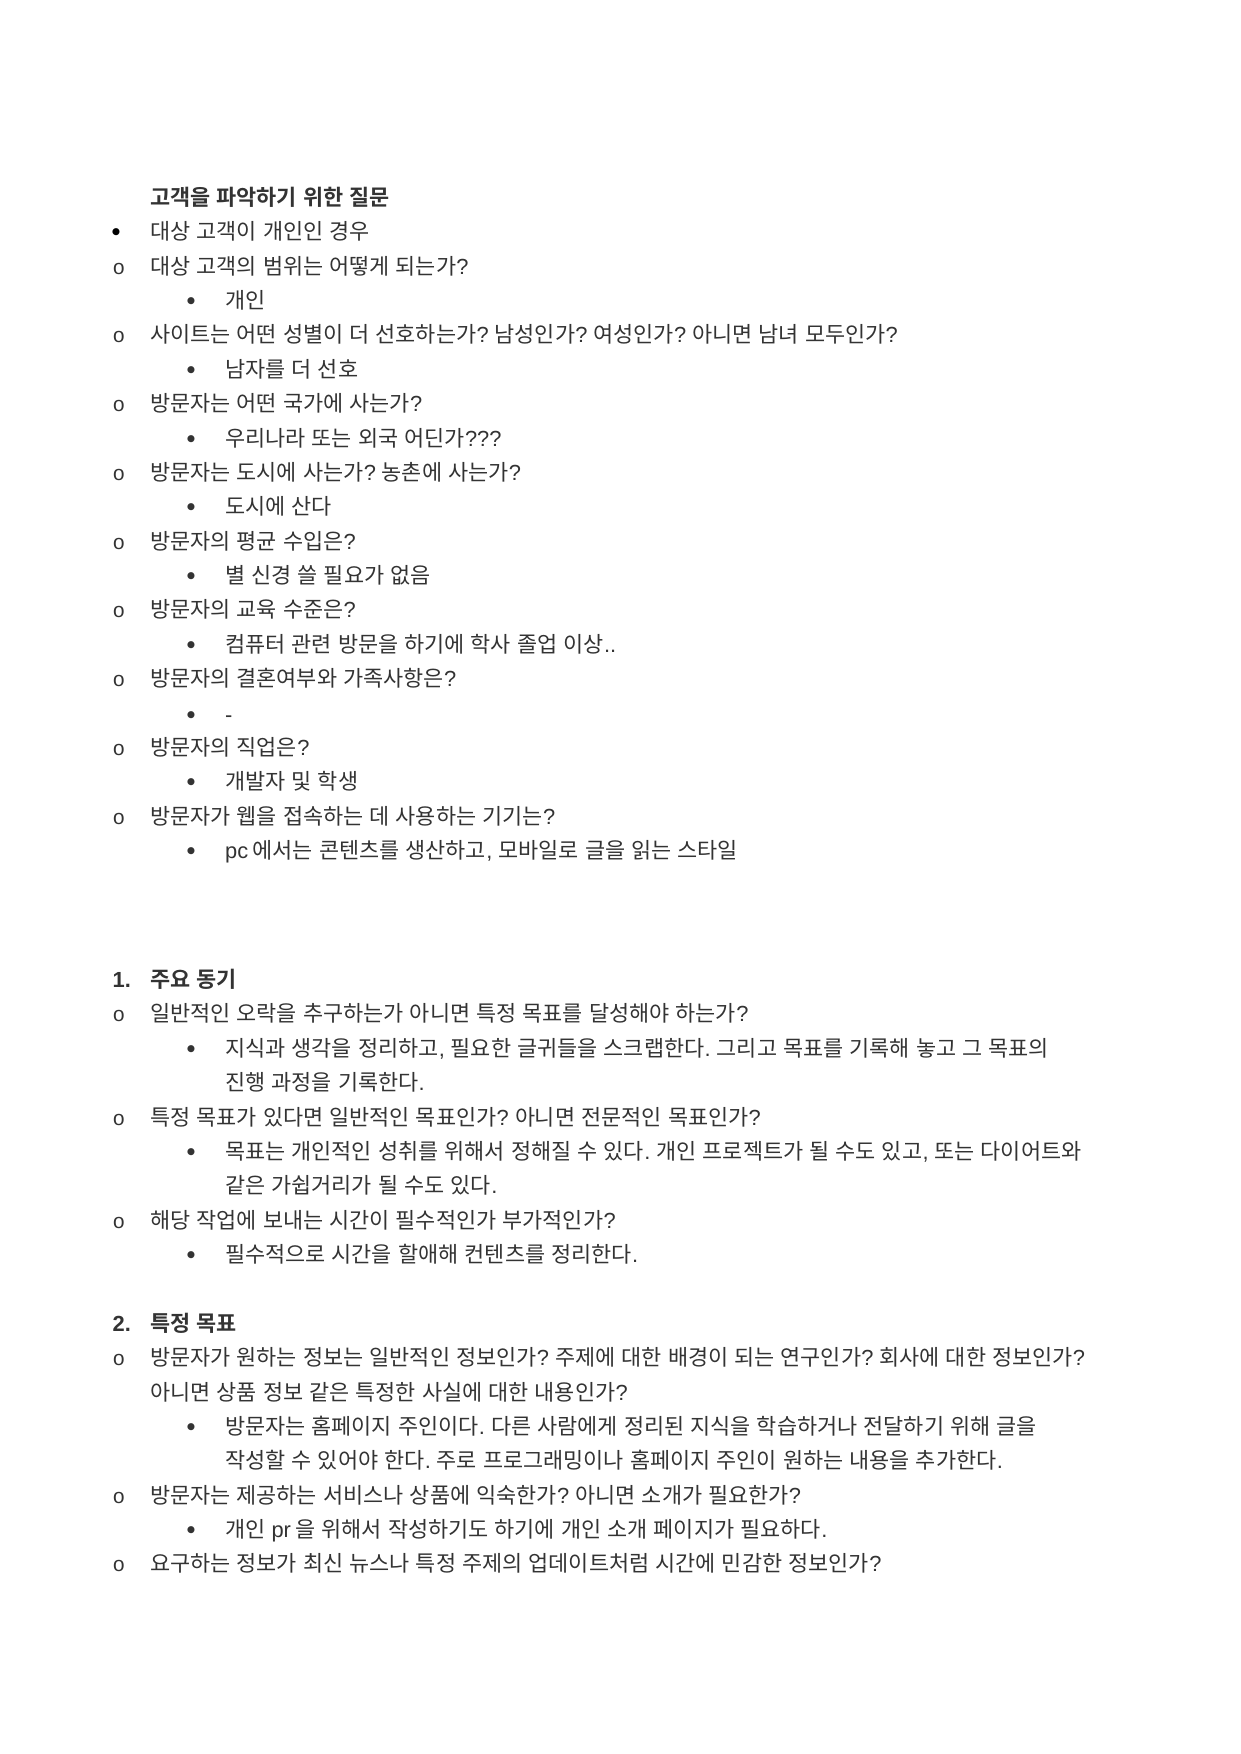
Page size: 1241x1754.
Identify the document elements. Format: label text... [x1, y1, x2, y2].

list pc에서는 콘텐츠를 생산하고, 모바일로 글을 읽는 스타일 [187, 830, 1090, 865]
list 특정 목표 [112, 1303, 1090, 1337]
list 개인 [187, 280, 1090, 315]
list 개인 pr을 위해서 작성하기도 하기에 개인 소개 페이지가 필요하다. [187, 1509, 1090, 1544]
list 컴퓨터 관련 방문을 하기에 학사 졸업 이상.. [187, 624, 1090, 658]
list 지식과 생각을 정리하고, 필요한 글귀들을 스크랩한다. 그리고 목표를 기록해 놓고 그 목표의 진행 과정을 기록한다. [187, 1028, 1090, 1097]
list 일반적인 오락을 추구하는가 아니면 특정 목표를 달성해야 하는가? [112, 994, 1090, 1028]
list 개발자 및 학생 [187, 762, 1090, 796]
list - [187, 693, 1090, 727]
list 해당 작업에 보내는 시간이 필수적인가 부가적인가? [112, 1200, 1090, 1234]
list 방문자의 교육 수준은? [112, 590, 1090, 624]
list 남자를 더 선호 [187, 349, 1090, 383]
list 우리나라 또는 외국 어딘가??? [187, 418, 1090, 452]
list 방문자는 어떤 국가에 사는가? [112, 383, 1090, 418]
list 방문자가 웹을 접속하는 데 사용하는 기기는? [112, 796, 1090, 830]
list 목표는 개인적인 성취를 위해서 정해질 수 있다. 개인 프로젝트가 될 수도 있고, 또는 다이어트와 같은 가쉽거리가 될 수도 있다. [187, 1131, 1090, 1200]
list 도시에 산다 [187, 487, 1090, 521]
list 방문자는 제공하는 서비스나 상품에 익숙한가? 아니면 소개가 필요한가? [112, 1475, 1090, 1509]
list 방문자의 평균 수입은? [112, 521, 1090, 555]
list 주요 동기 [112, 959, 1090, 994]
list 별 신경 쓸 필요가 없음 [187, 555, 1090, 590]
list 방문자는 도시에 사는가? 농촌에 사는가? [112, 452, 1090, 487]
list 대상 고객의 범위는 어떻게 되는가? [112, 246, 1090, 280]
list 사이트는 어떤 성별이 더 선호하는가? 남성인가? 여성인가? 아니면 남녀 모두인가? [112, 315, 1090, 349]
list 요구하는 정보가 최신 뉴스나 특정 주제의 업데이트처럼 시간에 민감한 정보인가? [112, 1544, 1090, 1578]
list 필수적으로 시간을 할애해 컨텐츠를 정리한다. [187, 1234, 1090, 1269]
list 특정 목표가 있다면 일반적인 목표인가? 아니면 전문적인 목표인가? [112, 1097, 1090, 1131]
list 방문자의 결혼여부와 가족사항은? [112, 658, 1090, 693]
list 방문자가 원하는 정보는 일반적인 정보인가? 주제에 대한 배경이 되는 연구인가? 회사에 대한 정보인가? 아니면 상품 정보 같은 특정한 사실에 대한 내용인가? [112, 1337, 1090, 1406]
list 방문자의 직업은? [112, 727, 1090, 762]
text 고객을 파악하기 위한 질문 [150, 177, 1090, 212]
list 방문자는 홈페이지 주인이다. 다른 사람에게 정리된 지식을 학습하거나 전달하기 위해 글을 작성할 수 있어야 한다. 주로 프로그래밍이나 홈페이지 주인이 원하는 내용을 추가한다. [187, 1406, 1090, 1475]
list 대상 고객이 개인인 경우 [112, 212, 1090, 246]
